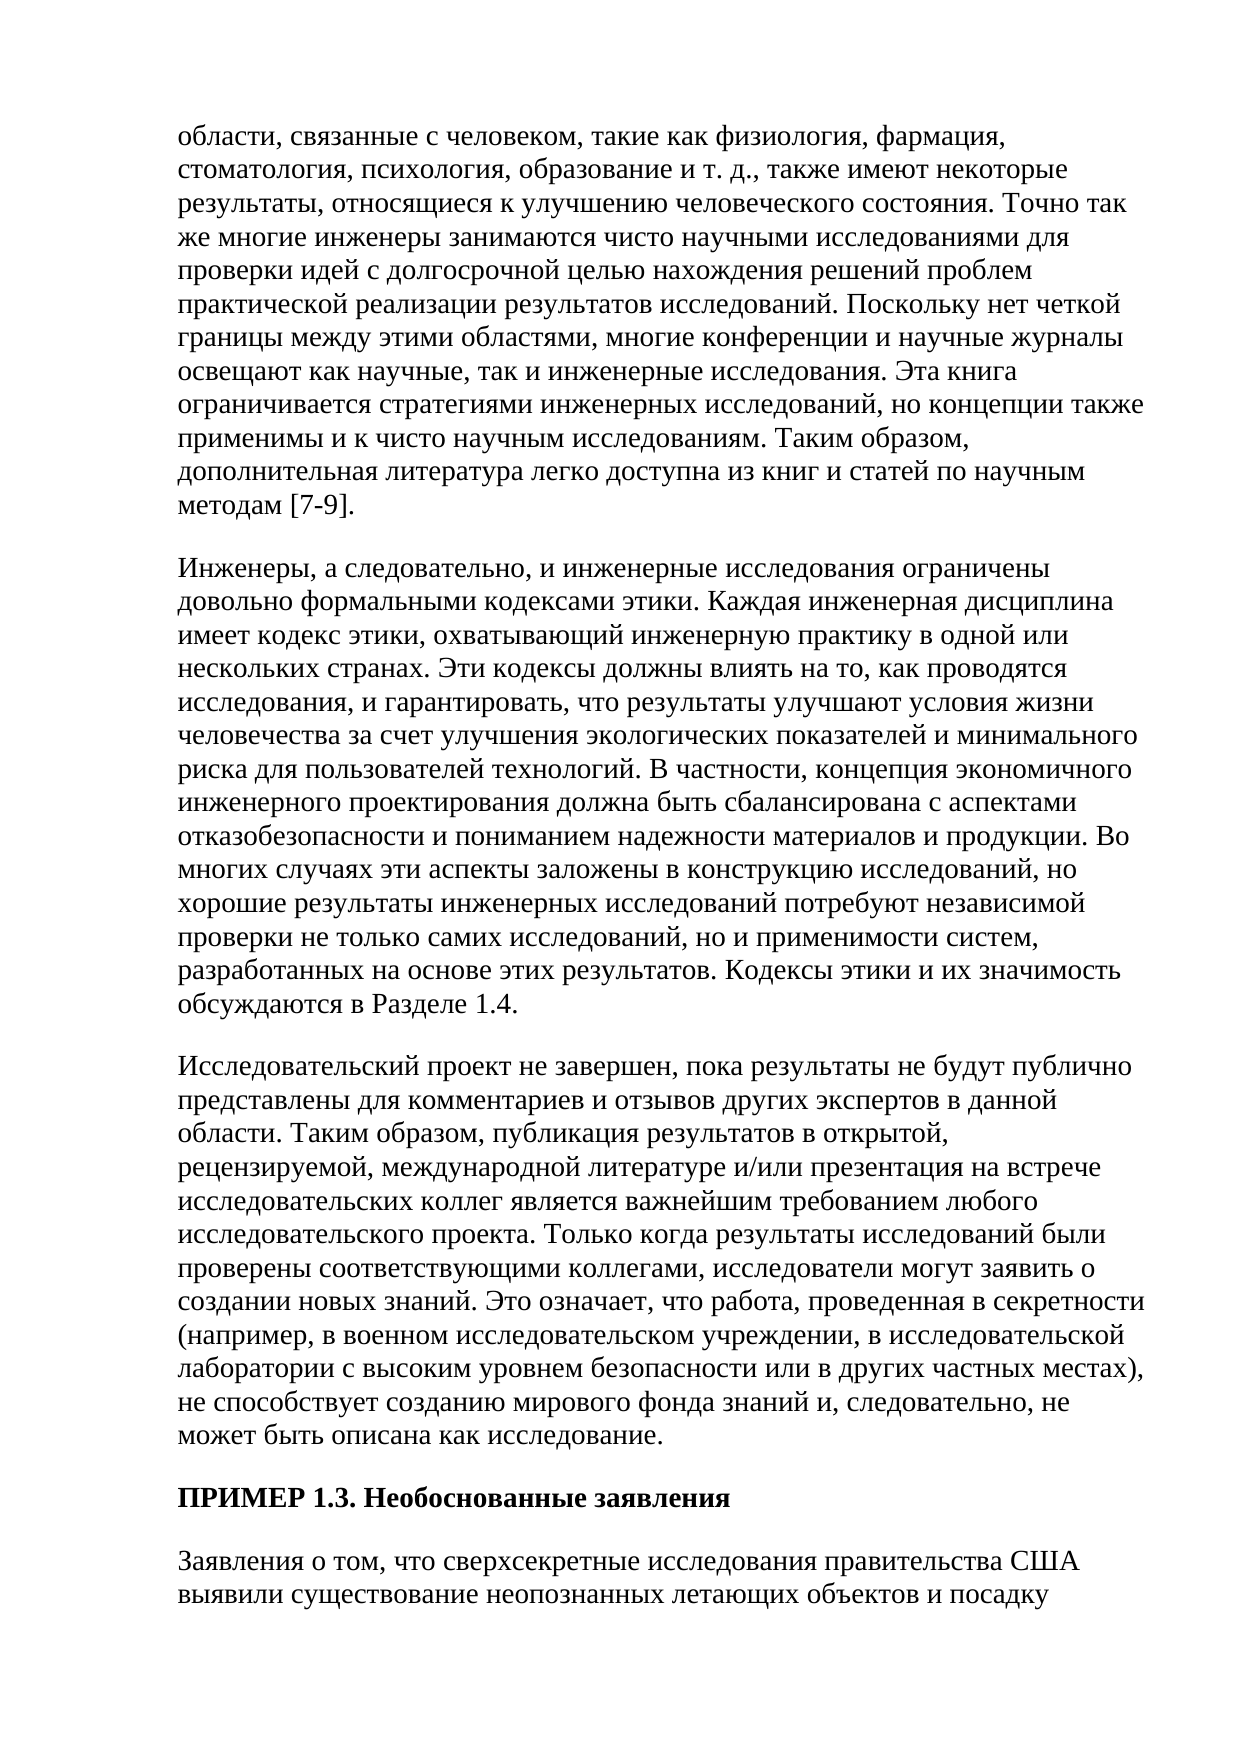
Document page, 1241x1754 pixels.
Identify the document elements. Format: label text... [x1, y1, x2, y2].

text Исследовательский проект не завершен, пока результаты не будут публично представлены для комментариев и отзывов других экспертов в данной области. Таким образом, публикация результатов в открытой, рецензируемой, международной литературе и/или презентация на встрече исследовательских коллег является важнейшим требованием любого исследовательского проекта. Только когда результаты исследований были проверены соответствующими коллегами, исследователи могут заявить о создании новых знаний. Это означает, что работа, проведенная в секретности (например, в военном исследовательском учреждении, в исследовательской лаборатории с высоким уровнем безопасности или в других частных местах), не способствует созданию мирового фонда знаний и, следовательно, не может быть описана как исследование. [177, 1048, 1152, 1451]
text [177, 118, 1152, 521]
text Инженеры, а следовательно, и инженерные исследования ограничены довольно формальными кодексами этики. Каждая инженерная дисциплина имеет кодекс этики, охватывающий инженерную практику в одной или нескольких странах. Эти кодексы должны влиять на то, как проводятся исследования, и гарантировать, что результаты улучшают условия жизни человечества за счет улучшения экологических показателей и минимального риска для пользователей технологий. В частности, концепция экономичного инженерного проектирования должна быть сбалансирована с аспектами отказобезопасности и пониманием надежности материалов и продукции. Во многих случаях эти аспекты заложены в конструкцию исследований, но хорошие результаты инженерных исследований потребуют независимой проверки не только самих исследований, но и применимости систем, разработанных на основе этих результатов. Кодексы этики и их значимость обсуждаются в Разделе 1.4. [177, 550, 1152, 1019]
text ПРИМЕР 1.3. Необоснованные заявления [177, 1480, 1152, 1514]
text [177, 1543, 1152, 1610]
